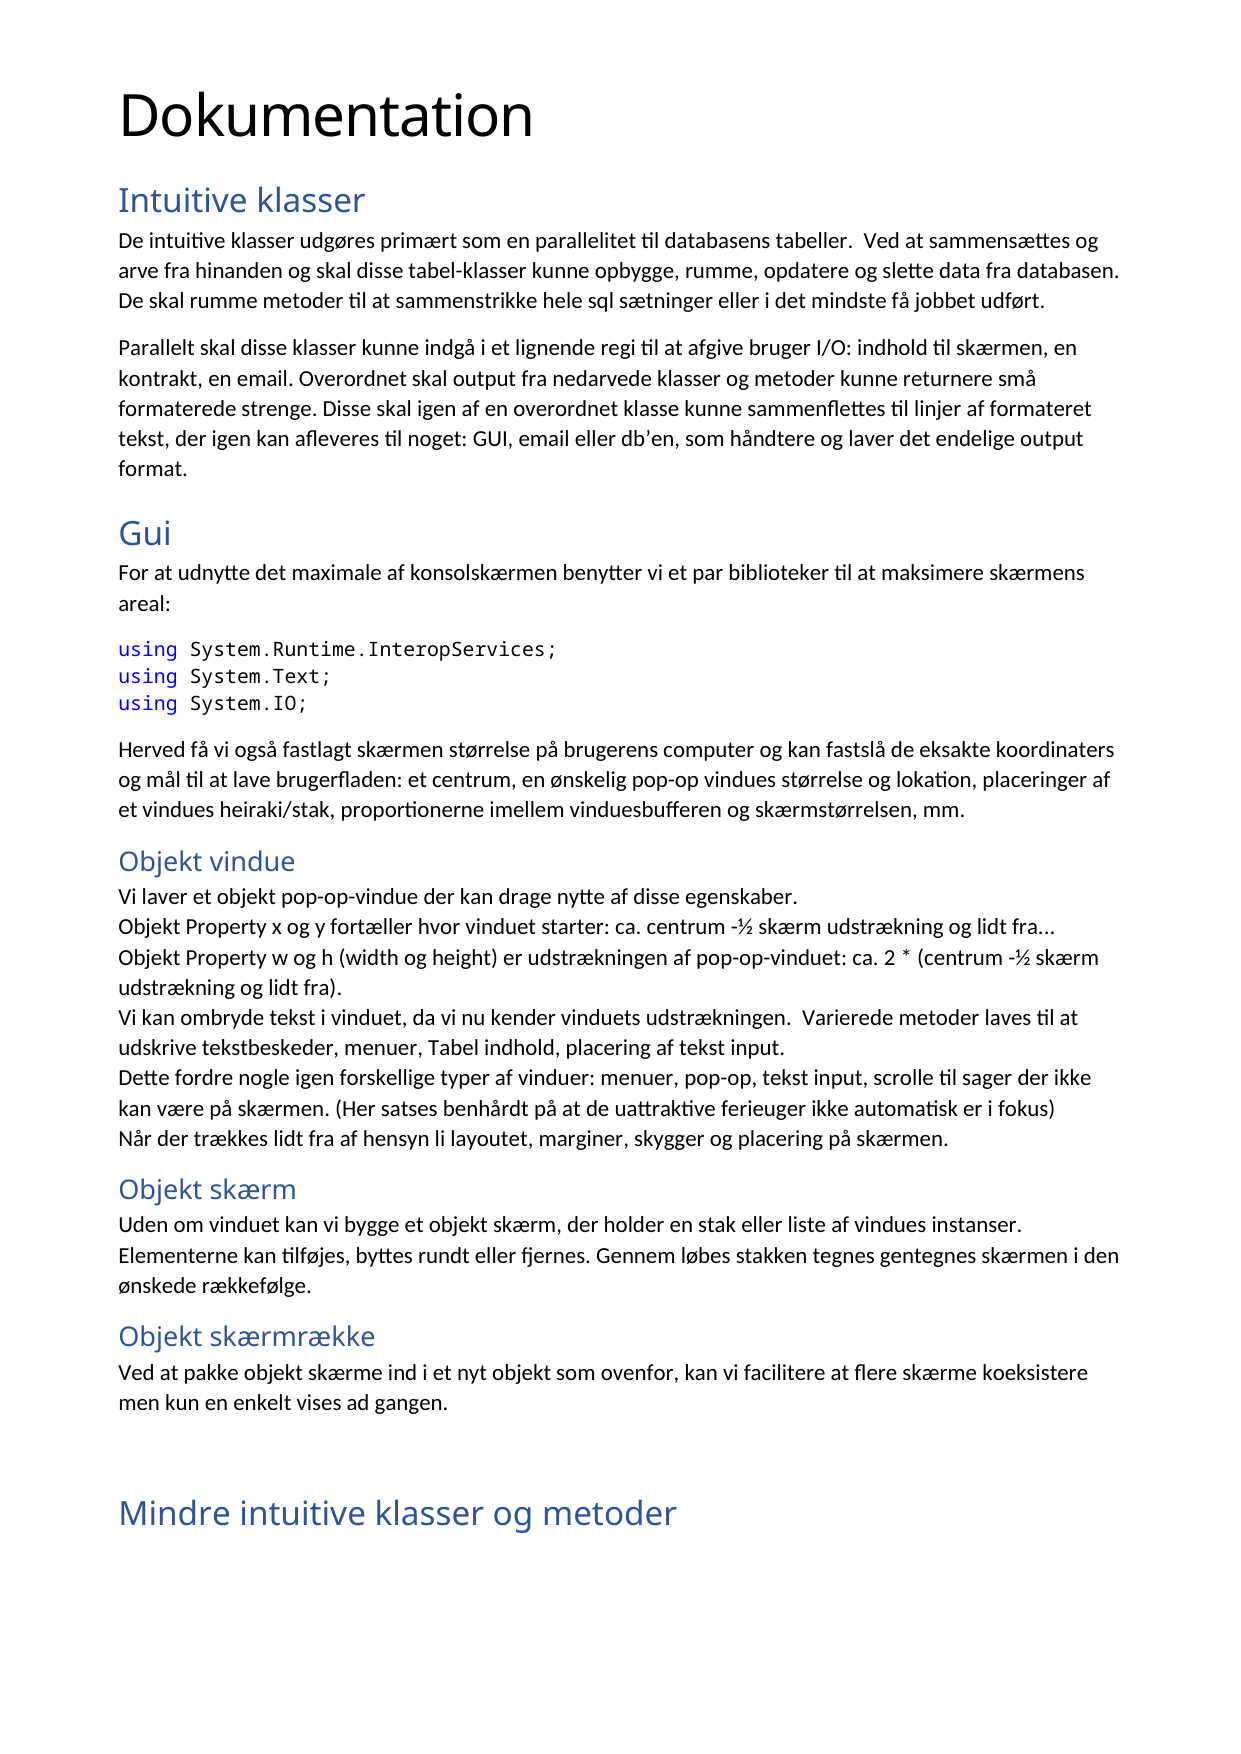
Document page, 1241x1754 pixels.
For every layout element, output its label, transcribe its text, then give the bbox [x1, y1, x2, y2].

subtitle Gui [118, 509, 1122, 555]
subtitle Objekt skærm [118, 1171, 1122, 1208]
text For at udnytte det maximale af konsolskærmen benytter vi et par biblioteker til at maksimere skærmens areal: [118, 558, 1122, 617]
subtitle Objekt skærmrække [118, 1318, 1122, 1355]
subtitle Mindre intuitive klasser og metoder [118, 1490, 1122, 1535]
text using System.Text; [118, 662, 1122, 689]
text Parallelt skal disse klasser kunne indgå i et lignende regi til at afgive bruger I/O: indhold til skærmen, en kontrakt, en email. Overordnet skal output fra nedarvede klasser og metoder kunne returnere små formaterede strenge. Disse skal igen af en overordnet klasse kunne sammenflettes til linjer af formateret tekst, der igen kan afleveres til noget: GUI, email eller db’en, som håndtere og laver det endelige output format. [118, 333, 1122, 482]
text Uden om vinduet kan vi bygge et objekt skærm, der holder en stak eller liste af vindues instanser. Elementerne kan tilføjes, byttes rundt eller fjernes. Gennem løbes stakken tegnes gentegnes skærmen i den ønskede rækkefølge. [118, 1211, 1122, 1299]
text Ved at pakke objekt skærme ind i et nyt objekt som ovenfor, kan vi facilitere at flere skærme koeksistere men kun en enkelt vises ad gangen. [118, 1358, 1122, 1416]
subtitle Intuitive klasser [118, 177, 1122, 223]
text De intuitive klasser udgøres primært som en parallelitet til databasens tabeller. Ved at sammensættes og arve fra hinanden og skal disse tabel-klasser kunne opbygge, rumme, opdatere og slette data fra databasen. De skal rumme metoder til at sammenstrikke hele sql sætninger eller i det mindste få jobbet udført. [118, 226, 1122, 314]
subtitle Objekt vindue [118, 842, 1122, 879]
text Vi laver et objekt pop-op-vindue der kan drage nytte af disse egenskaber. Objekt Property x og y fortæller hvor vinduet starter: ca. centrum -½ skærm udstrækning og lidt fra... Objekt Property w og h (width og height) er udstrækningen af pop-op-vinduet: ca. 2 * (centrum -½ skærm udstrækning og lidt fra). Vi kan ombryde tekst i vinduet, da vi nu kender vinduets udstrækningen. Varierede metoder laves til at udskrive tekstbeskeder, menuer, Tabel indhold, placering af tekst input. Dette fordre nogle igen forskellige typer af vinduer: menuer, pop-op, tekst input, scrolle til sager der ikke kan være på skærmen. (Her satses benhårdt på at de uattraktive ferieuger ikke automatisk er i fokus) Når der trækkes lidt fra af hensyn li layoutet, marginer, skygger og placering på skærmen. [118, 882, 1122, 1152]
text using System.Runtime.InteropServices; [118, 636, 1122, 662]
text using System.IO; [118, 689, 1122, 716]
text Herved få vi også fastlagt skærmen størrelse på brugerens computer og kan fastslå de eksakte koordinaters og mål til at lave brugerfladen: et centrum, en ønskelig pop-op vindues størrelse og lokation, placeringer af et vindues heiraki/stak, proportionerne imellem vinduesbufferen og skærmstørrelsen, mm. [118, 735, 1122, 824]
